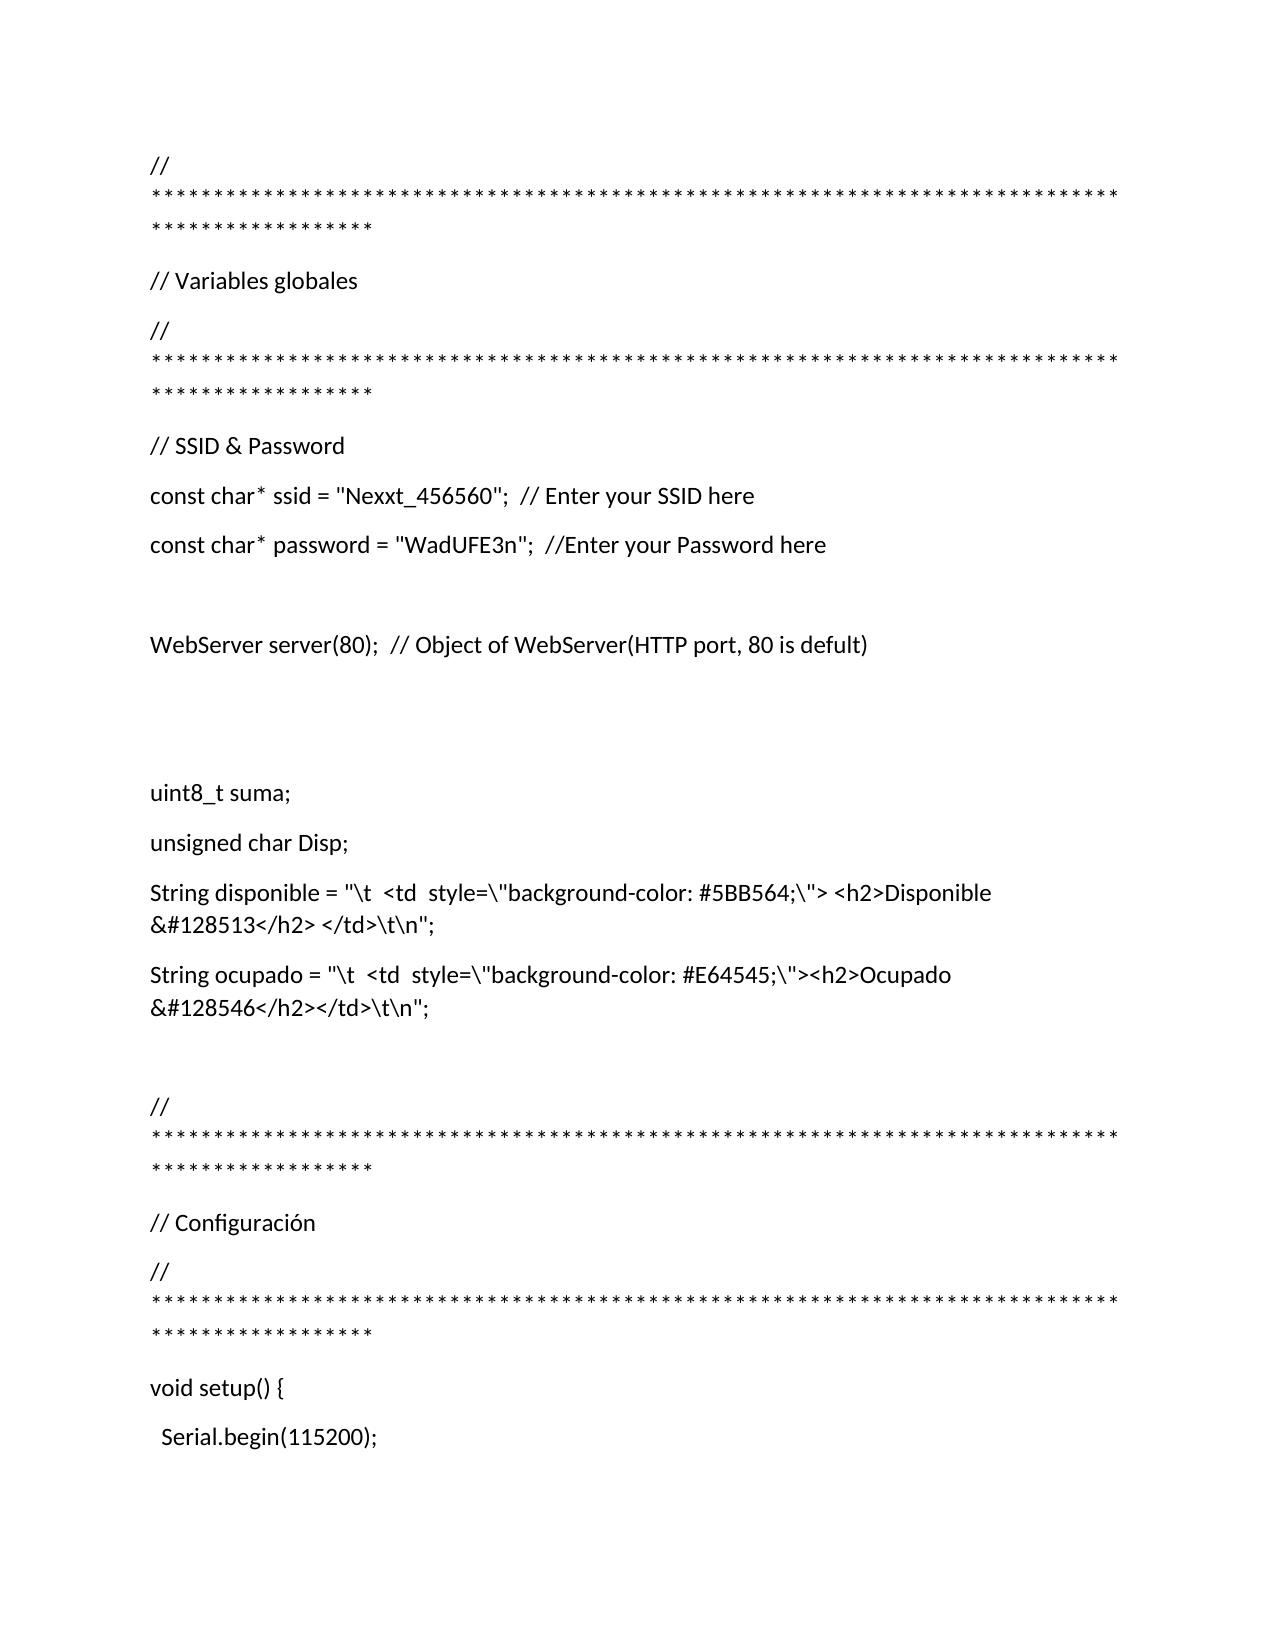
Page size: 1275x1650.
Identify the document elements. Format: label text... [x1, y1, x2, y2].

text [150, 150, 1125, 246]
text uint8_t suma; [150, 777, 1125, 808]
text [150, 315, 1125, 411]
text // Variables globales [150, 265, 1125, 296]
text unsigned char Disp; [150, 827, 1125, 858]
text const char* password = "WadUFE3n"; //Enter your Password here [150, 529, 1125, 560]
text Serial.begin(115200); [150, 1421, 1125, 1452]
text //************************************************************************************************ [150, 1256, 1125, 1353]
text const char* ssid = "Nexxt_456560"; // Enter your SSID here [150, 480, 1125, 511]
text // Configuración [150, 1207, 1125, 1237]
text //************************************************************************************************ [150, 1091, 1125, 1188]
text String disponible = "\t <td style=\"background-color: #5BB564;\"> <h2>Disponible &#128513</h2> </td>\t\n"; [150, 877, 1125, 940]
text WebServer server(80); // Object of WebServer(HTTP port, 80 is defult) [150, 629, 1125, 659]
text String ocupado = "\t <td style=\"background-color: #E64545;\"><h2>Ocupado &#128546</h2></td>\t\n"; [150, 959, 1125, 1023]
text // SSID & Password [150, 430, 1125, 461]
text void setup() { [150, 1372, 1125, 1402]
